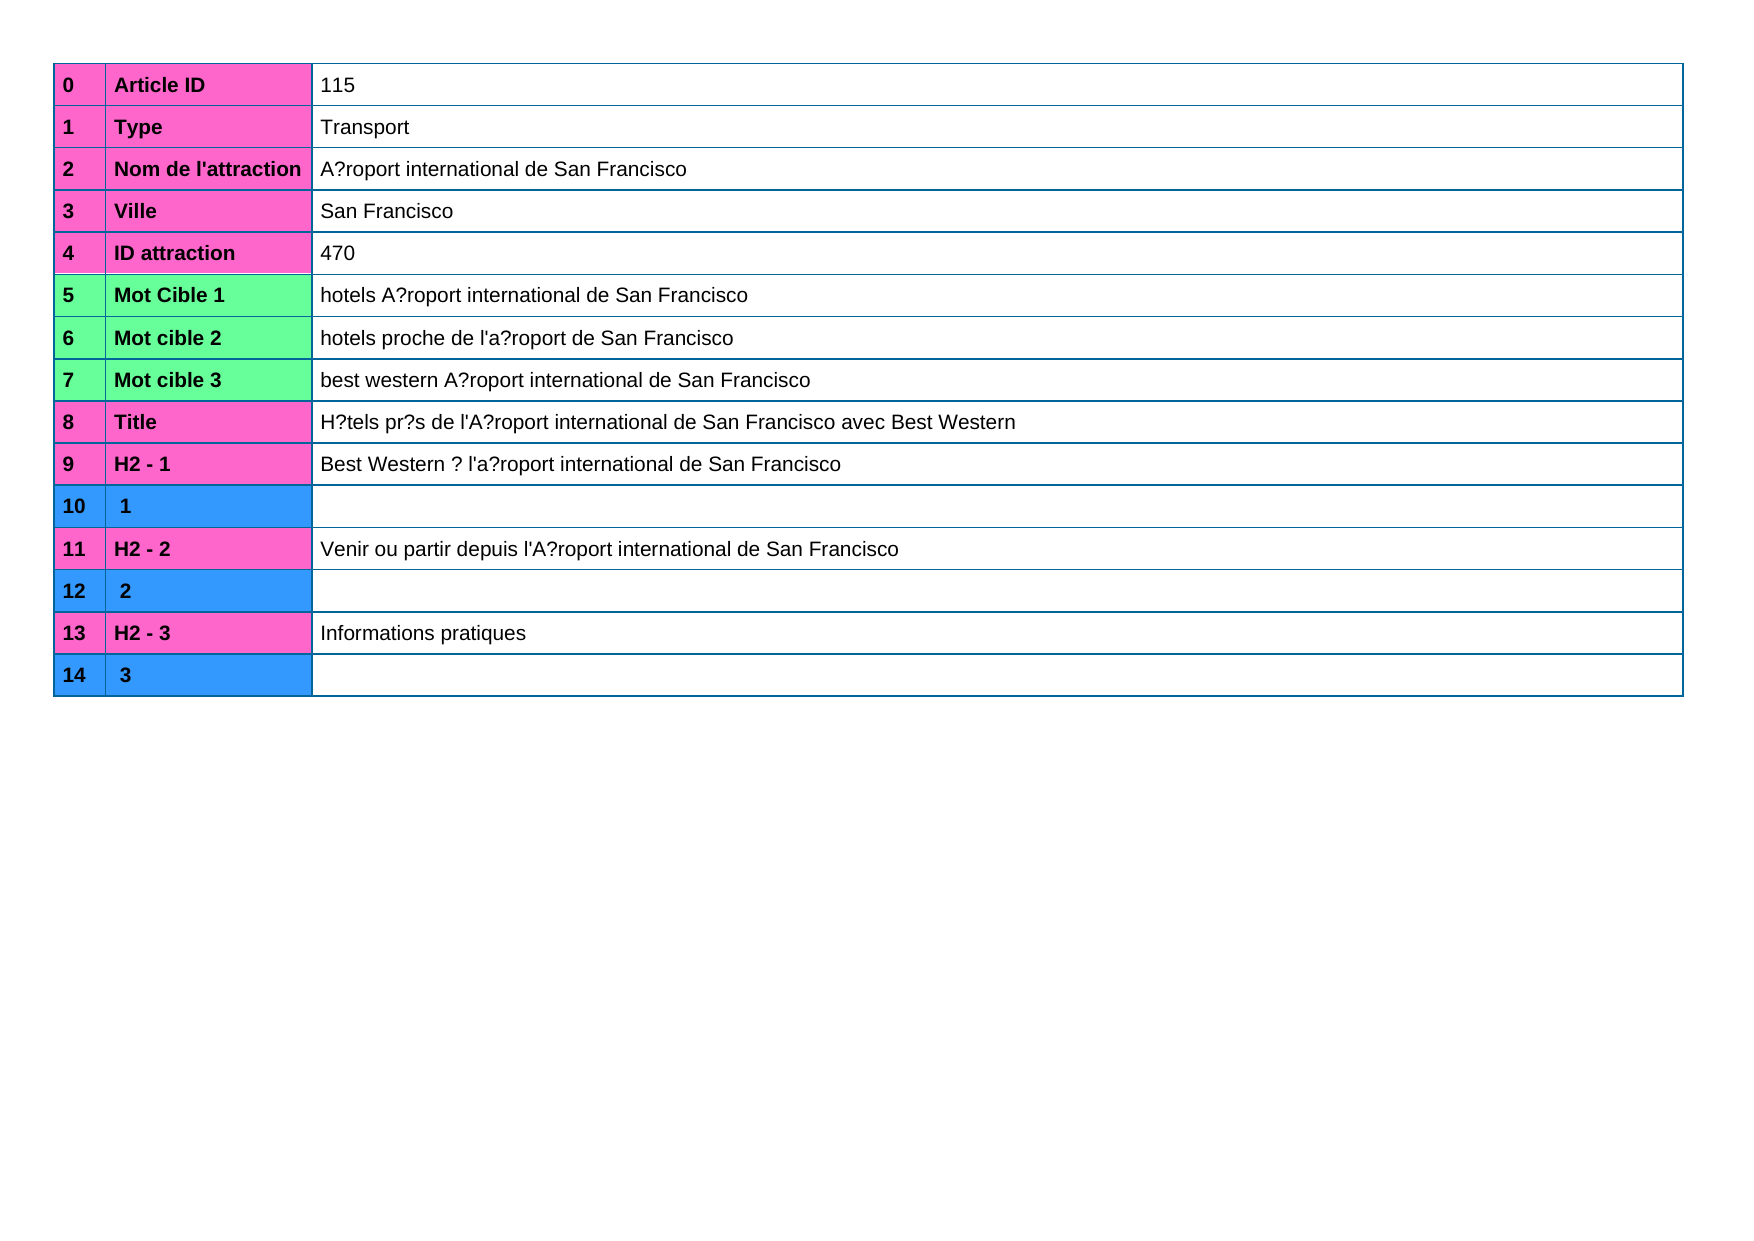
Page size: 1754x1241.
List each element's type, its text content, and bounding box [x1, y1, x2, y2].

table_cell Mot Cible 1 [106, 275, 311, 316]
table_cell 14 [55, 655, 105, 695]
table_cell Mot cible 3 [106, 360, 311, 400]
table_cell 1 [106, 486, 311, 527]
table_cell Venir ou partir depuis l'A?roport international de San Francisco [313, 528, 1682, 569]
table_cell Ville [106, 191, 311, 231]
table_cell 6 [55, 317, 105, 358]
table_cell H2 - 3 [106, 613, 311, 653]
table_cell best western A?roport international de San Francisco [313, 360, 1682, 400]
table_cell 4 [55, 233, 105, 273]
table_cell Informations pratiques [313, 613, 1682, 653]
table_cell H?tels pr?s de l'A?roport international de San Francisco avec Best Western [313, 402, 1682, 442]
table_header Article ID [106, 64, 311, 105]
table_cell 1 [55, 106, 105, 147]
table_cell H2 - 1 [106, 444, 311, 484]
table_cell H2 - 2 [106, 528, 311, 569]
table_cell [313, 486, 1682, 527]
table_header 115 [313, 64, 1682, 105]
table_cell 2 [106, 570, 311, 611]
table_cell Nom de l'attraction [106, 148, 311, 189]
table_cell 13 [55, 613, 105, 653]
table_cell 8 [55, 402, 105, 442]
table_cell 5 [55, 275, 105, 316]
table_cell [313, 570, 1682, 611]
table_cell hotels proche de l'a?roport de San Francisco [313, 317, 1682, 358]
table_cell 3 [106, 655, 311, 695]
table_cell Title [106, 402, 311, 442]
table_cell 11 [55, 528, 105, 569]
table_header 0 [55, 64, 105, 105]
table_cell 12 [55, 570, 105, 611]
table_cell 470 [313, 233, 1682, 273]
table_cell [313, 655, 1682, 695]
table_cell ID attraction [106, 233, 311, 273]
table_cell Best Western ? l'a?roport international de San Francisco [313, 444, 1682, 484]
table_cell A?roport international de San Francisco [313, 148, 1682, 189]
table_cell 10 [55, 486, 105, 527]
table_cell 7 [55, 360, 105, 400]
table_cell 2 [55, 148, 105, 189]
table_cell Mot cible 2 [106, 317, 311, 358]
table_cell 9 [55, 444, 105, 484]
table_cell Transport [313, 106, 1682, 147]
table_cell hotels A?roport international de San Francisco [313, 275, 1682, 316]
table_cell 3 [55, 191, 105, 231]
table_cell San Francisco [313, 191, 1682, 231]
table_cell Type [106, 106, 311, 147]
